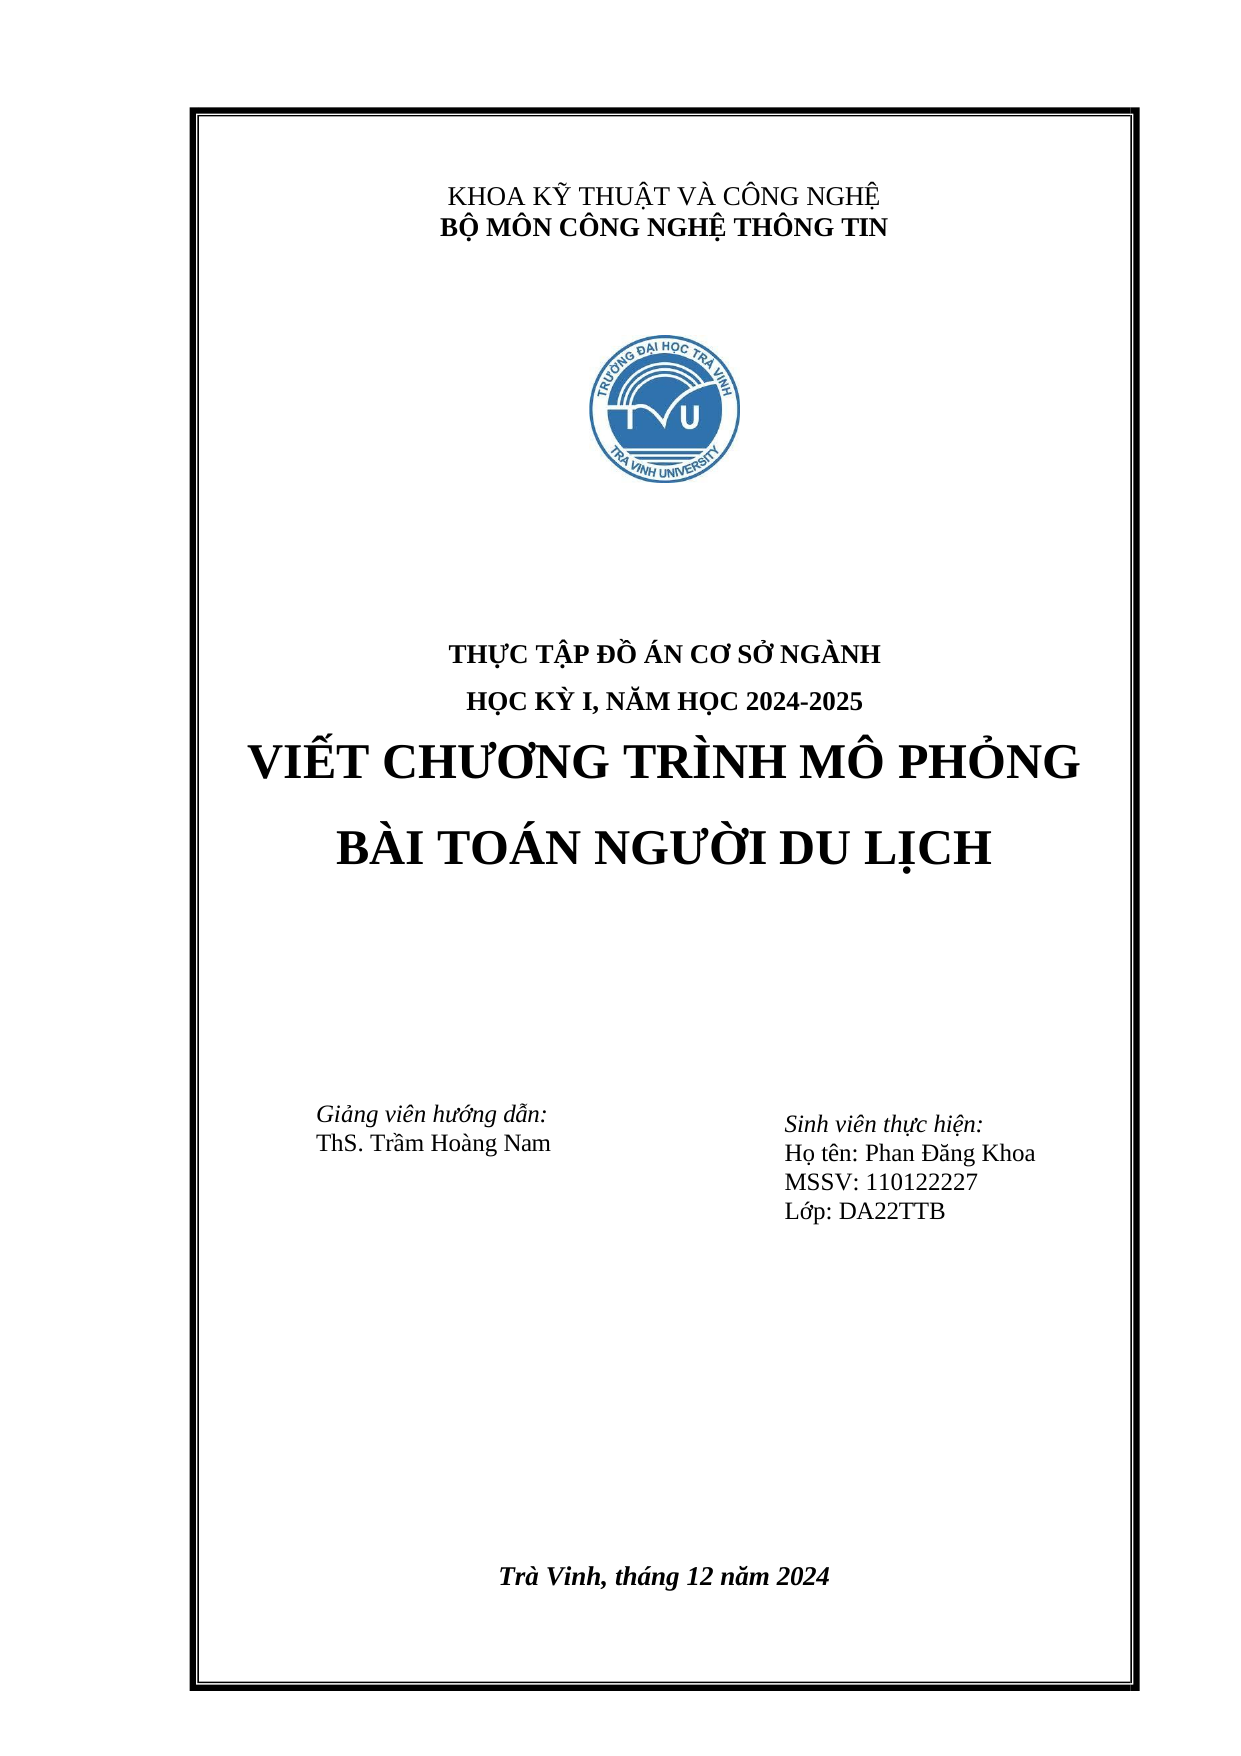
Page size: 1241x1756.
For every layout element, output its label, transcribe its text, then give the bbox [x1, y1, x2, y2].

picture [589, 335, 740, 483]
subtitle THỰC TẬP ĐỒ ÁN CƠ SỞ NGÀNH HỌC KỲ I, NĂM HỌC 2024-2025 [422, 638, 907, 716]
text Họ tên: Phan Đăng Khoa MSSV: 110122227 [784, 1138, 1105, 1196]
text Lớp: DA22TTB [784, 1196, 1240, 1224]
text Sinh viên thực hiện: [784, 1109, 1240, 1138]
text Giảng viên hướng dẫn: [316, 1099, 556, 1128]
title VIẾT CHƯƠNG TRÌNH MÔ PHỎNG BÀI TOÁN NGƯỜI DU LỊCH [207, 732, 1122, 875]
text ThS. Trầm Hoàng Nam [316, 1128, 556, 1157]
